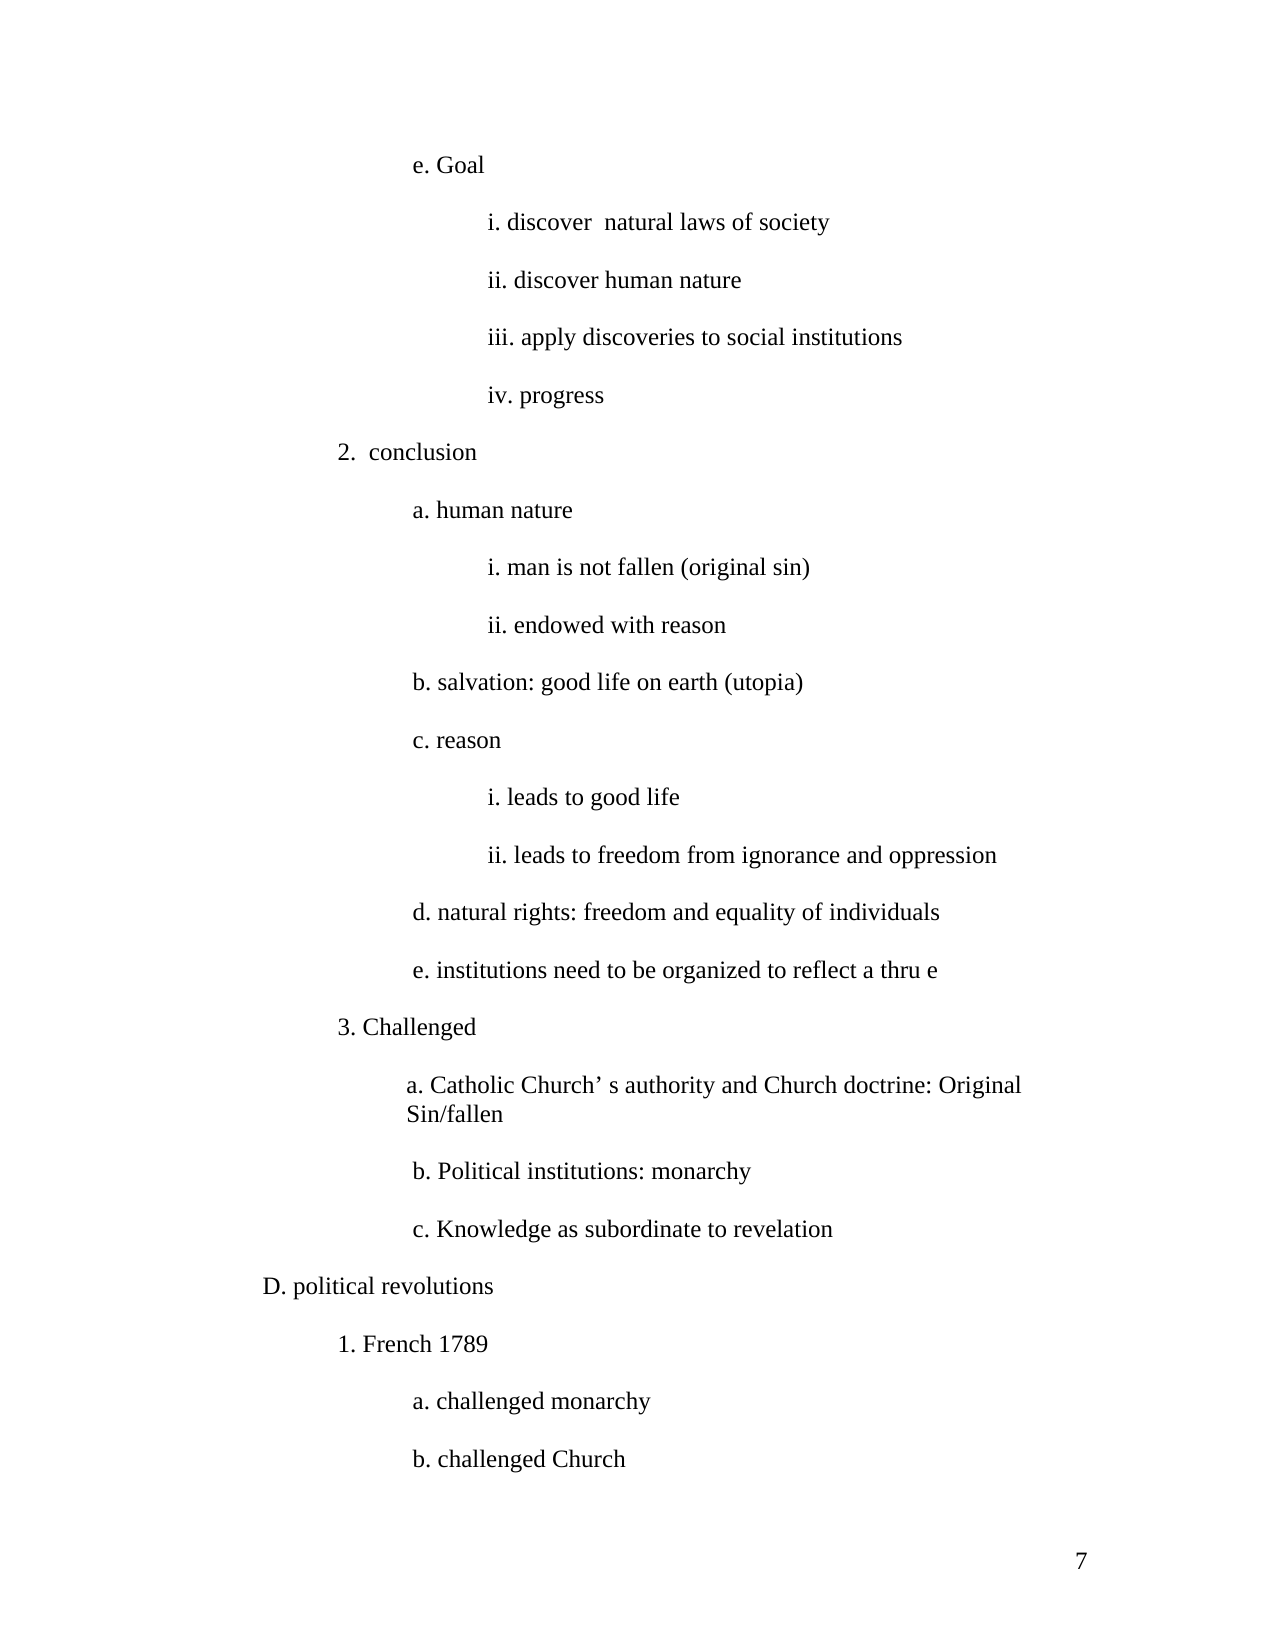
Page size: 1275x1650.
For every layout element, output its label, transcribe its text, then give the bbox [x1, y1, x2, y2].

text a. Catholic Church’ s authority and Church doctrine: Original Sin/fallen [406, 1070, 1087, 1127]
text ii. discover human nature [412, 265, 1087, 294]
text iv. progress [412, 380, 1087, 409]
text e. Goal [412, 150, 1087, 179]
text a. challenged monarchy [337, 1386, 1087, 1415]
text b. salvation: good life on earth (utopia) [187, 667, 1087, 696]
text i. discover natural laws of society [412, 207, 1087, 236]
text ii. endowed with reason [412, 610, 1087, 639]
text c. Knowledge as subordinate to revelation [187, 1214, 1087, 1242]
text D. political revolutions [187, 1271, 1087, 1300]
text a. human nature [262, 495, 1087, 524]
text i. leads to good life [412, 782, 1087, 811]
text c. reason [187, 725, 1087, 754]
text 3. Challenged [262, 1012, 1087, 1041]
text b. challenged Church [337, 1444, 1087, 1472]
text 1. French 1789 [337, 1329, 1087, 1357]
text ii. leads to freedom from ignorance and oppression [187, 840, 1087, 869]
text 2. conclusion [262, 437, 1087, 466]
text d. natural rights: freedom and equality of individuals [187, 897, 1087, 926]
text e. institutions need to be organized to reflect a thru e [187, 955, 1087, 984]
text iii. apply discoveries to social institutions [412, 322, 1087, 351]
text b. Political institutions: monarchy [187, 1156, 1087, 1185]
text i. man is not fallen (original sin) [412, 552, 1087, 581]
